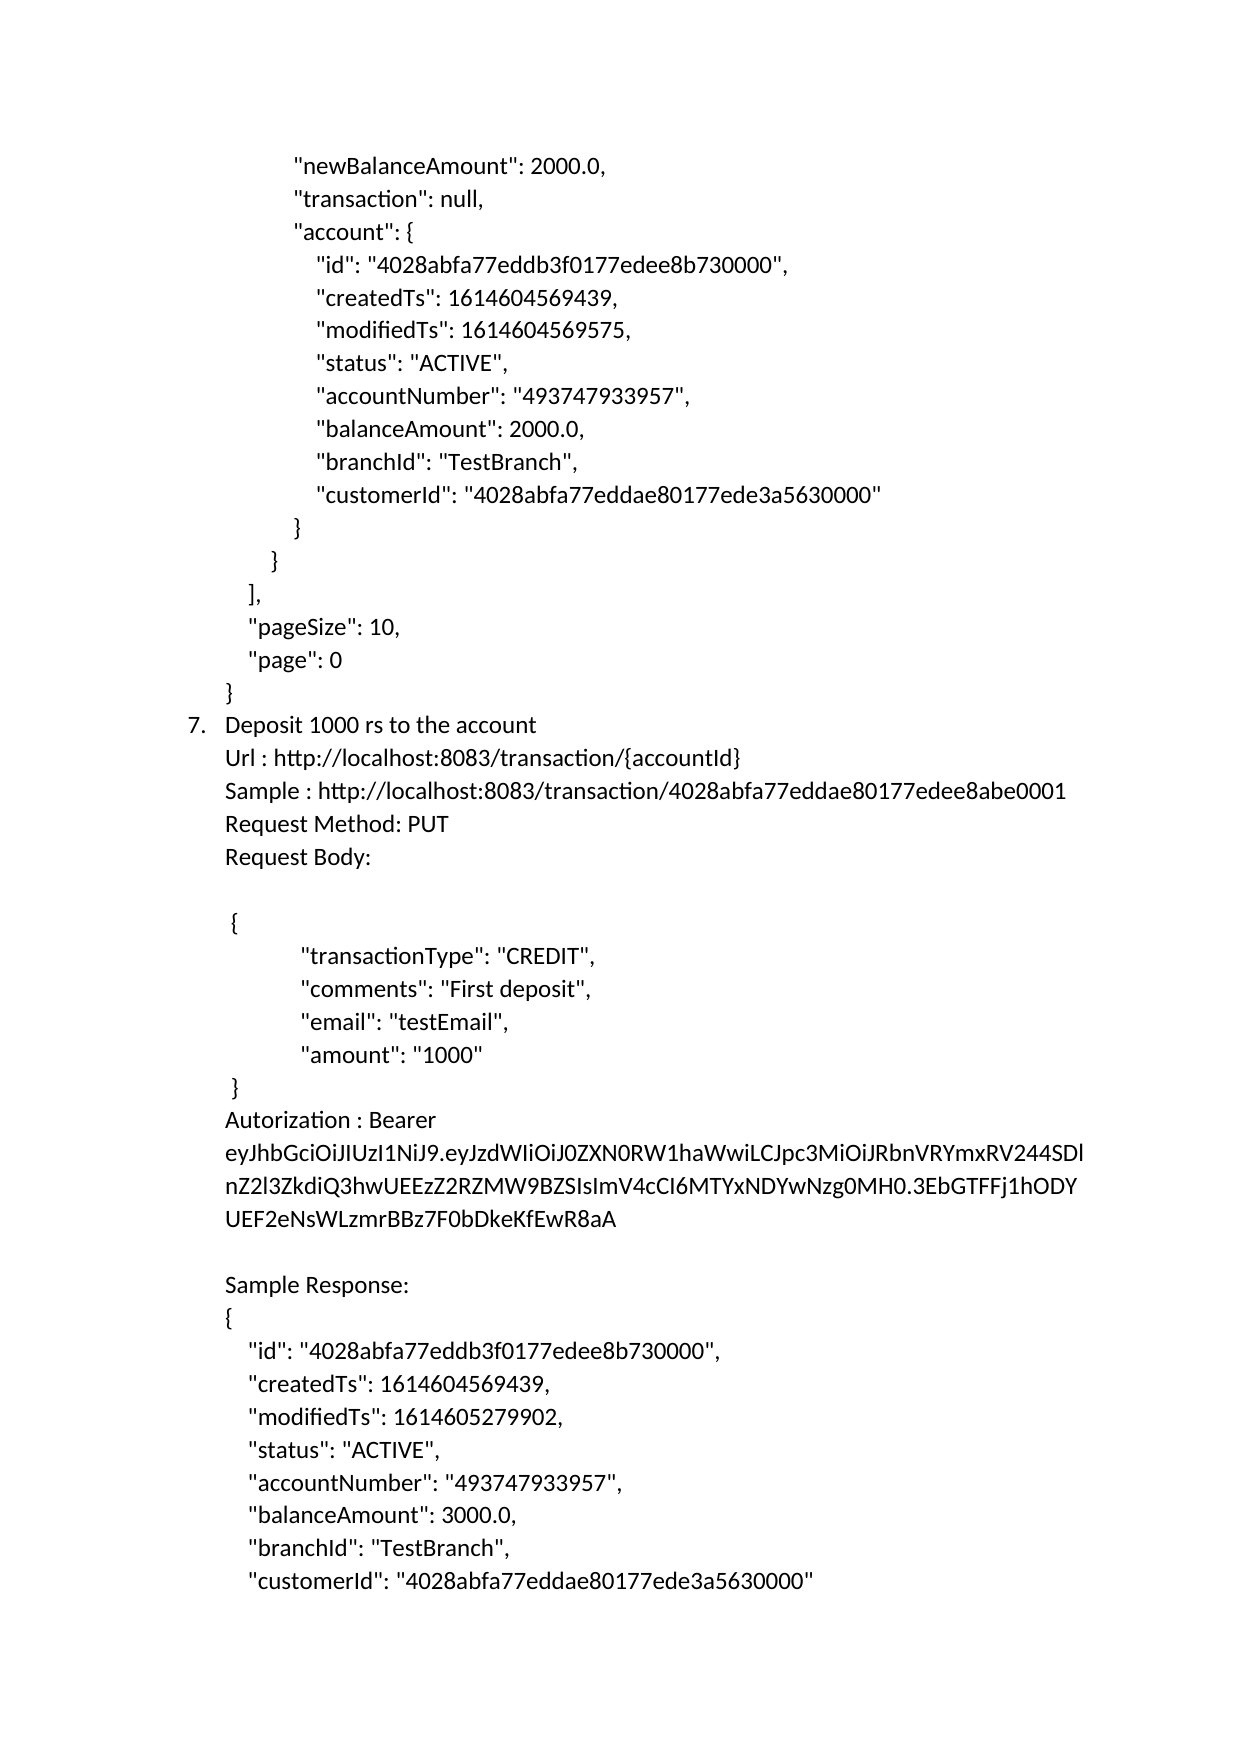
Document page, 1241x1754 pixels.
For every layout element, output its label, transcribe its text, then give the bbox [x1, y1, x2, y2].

list Request Method: PUT [225, 808, 1090, 839]
list "modifiedTs": 1614605279902, [225, 1401, 1090, 1431]
list "transaction": null, [225, 183, 1090, 213]
list "accountNumber": "493747933957", [225, 1467, 1090, 1497]
list ], [225, 578, 1090, 608]
list "status": "ACTIVE", [225, 347, 1090, 378]
list } [225, 1072, 1090, 1102]
list "status": "ACTIVE", [225, 1434, 1090, 1464]
list } [225, 545, 1090, 576]
list Sample : http://localhost:8083/transaction/4028abfa77eddae80177edee8abe0001 [225, 775, 1090, 806]
list "email": "testEmail", [225, 1006, 1090, 1036]
list "balanceAmount": 3000.0, [225, 1499, 1090, 1530]
list "createdTs": 1614604569439, [225, 1368, 1090, 1398]
list "id": "4028abfa77eddb3f0177edee8b730000", [225, 1335, 1090, 1366]
list "createdTs": 1614604569439, [225, 282, 1090, 312]
list Url : http://localhost:8083/transaction/{accountId} [225, 742, 1090, 773]
list "balanceAmount": 2000.0, [225, 413, 1090, 444]
list Request Body: [225, 841, 1090, 872]
list "transactionType": "CREDIT", [225, 940, 1090, 971]
list "accountNumber": "493747933957", [225, 380, 1090, 411]
list "id": "4028abfa77eddb3f0177edee8b730000", [225, 249, 1090, 279]
list "pageSize": 10, [225, 611, 1090, 641]
list Deposit 1000 rs to the account [187, 709, 1090, 740]
list } [225, 512, 1090, 543]
list "comments": "First deposit", [225, 973, 1090, 1003]
list "modifiedTs": 1614604569575, [225, 314, 1090, 345]
list Autorization : Bearer eyJhbGciOiJIUzI1NiJ9.eyJzdWIiOiJ0ZXN0RW1haWwiLCJpc3MiOiJRbnVRYmxRV244SDlnZ2l3ZkdiQ3hwUEEzZ2RZMW9BZSIsImV4cCI6MTYxNDYwNzg0MH0.3EbGTFFj1hODYUEF2eNsWLzmrBBz7F0bDkeKfEwR8aA [225, 1104, 1090, 1234]
list "branchId": "TestBranch", [225, 1532, 1090, 1563]
list { [225, 907, 1090, 938]
list "page": 0 [225, 644, 1090, 674]
list "customerId": "4028abfa77eddae80177ede3a5630000" [225, 1565, 1090, 1596]
list "customerId": "4028abfa77eddae80177ede3a5630000" [225, 479, 1090, 510]
list "amount": "1000" [225, 1039, 1090, 1069]
list Sample Response: [225, 1269, 1090, 1300]
list "newBalanceAmount": 2000.0, [225, 150, 1090, 181]
list "branchId": "TestBranch", [225, 446, 1090, 477]
list } [225, 677, 1090, 707]
list { [225, 1302, 1090, 1333]
list "account": { [225, 216, 1090, 246]
